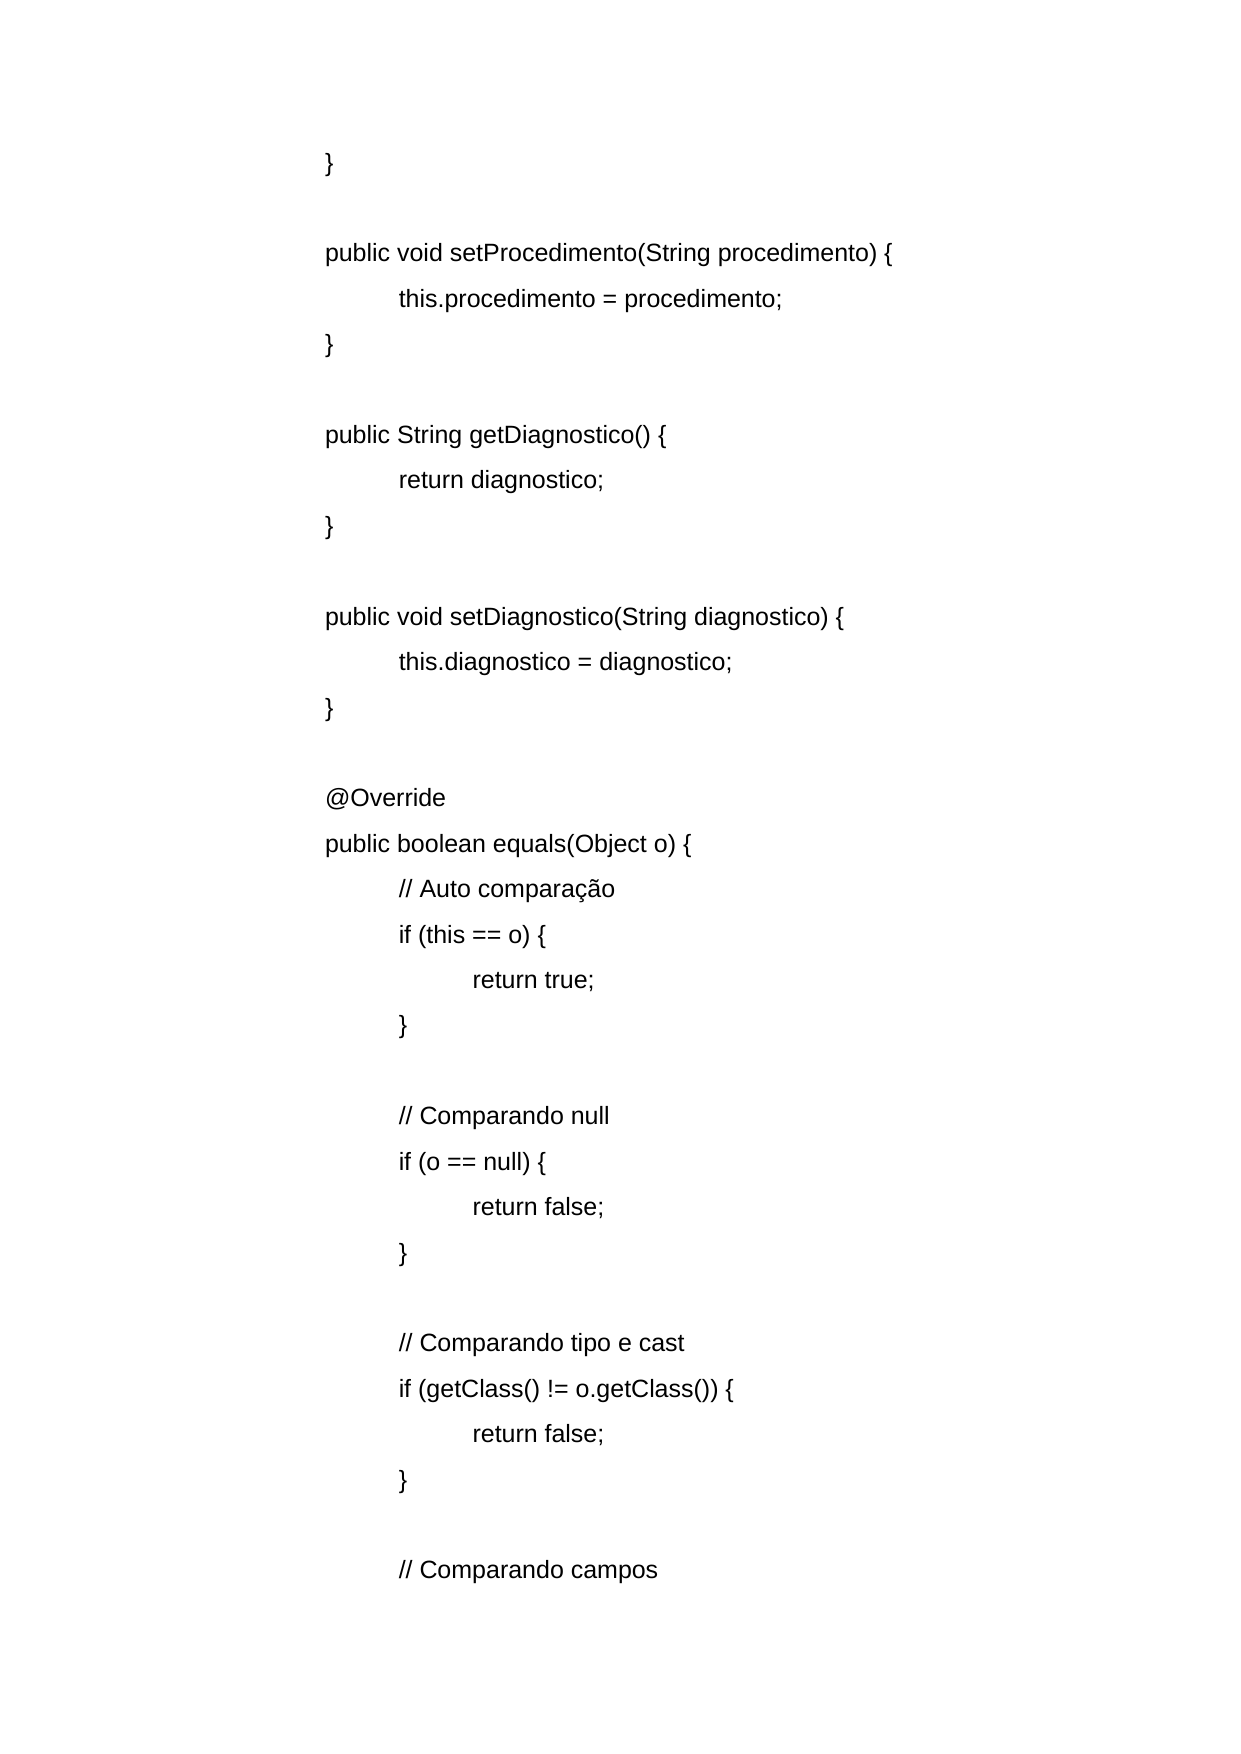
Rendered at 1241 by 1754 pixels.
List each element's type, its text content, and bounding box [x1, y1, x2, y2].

text public void setProcedimento(String procedimento) { [177, 238, 1063, 267]
text public boolean equals(Object o) { [177, 829, 1063, 858]
text return false; [177, 1192, 1063, 1221]
text this.diagnostico = diagnostico; [177, 647, 1063, 676]
text } [177, 329, 1063, 358]
text return diagnostico; [177, 466, 1063, 494]
text } [177, 1465, 1063, 1493]
text return false; [177, 1419, 1063, 1448]
text if (this == o) { [177, 920, 1063, 948]
text // Comparando null [177, 1101, 1063, 1130]
text public String getDiagnostico() { [177, 420, 1063, 449]
text // Comparando tipo e cast [177, 1328, 1063, 1357]
text public void setDiagnostico(String diagnostico) { [177, 602, 1063, 631]
text } [177, 1238, 1063, 1266]
text } [177, 1011, 1063, 1039]
text this.procedimento = procedimento; [177, 284, 1063, 313]
text if (o == null) { [177, 1147, 1063, 1176]
text } [177, 148, 1063, 176]
text } [177, 511, 1063, 540]
text // Comparando campos [177, 1556, 1063, 1584]
text @Override [177, 783, 1063, 812]
text } [177, 693, 1063, 721]
text if (getClass() != o.getClass()) { [177, 1374, 1063, 1403]
text return true; [177, 965, 1063, 994]
text // Auto comparação [177, 874, 1063, 903]
